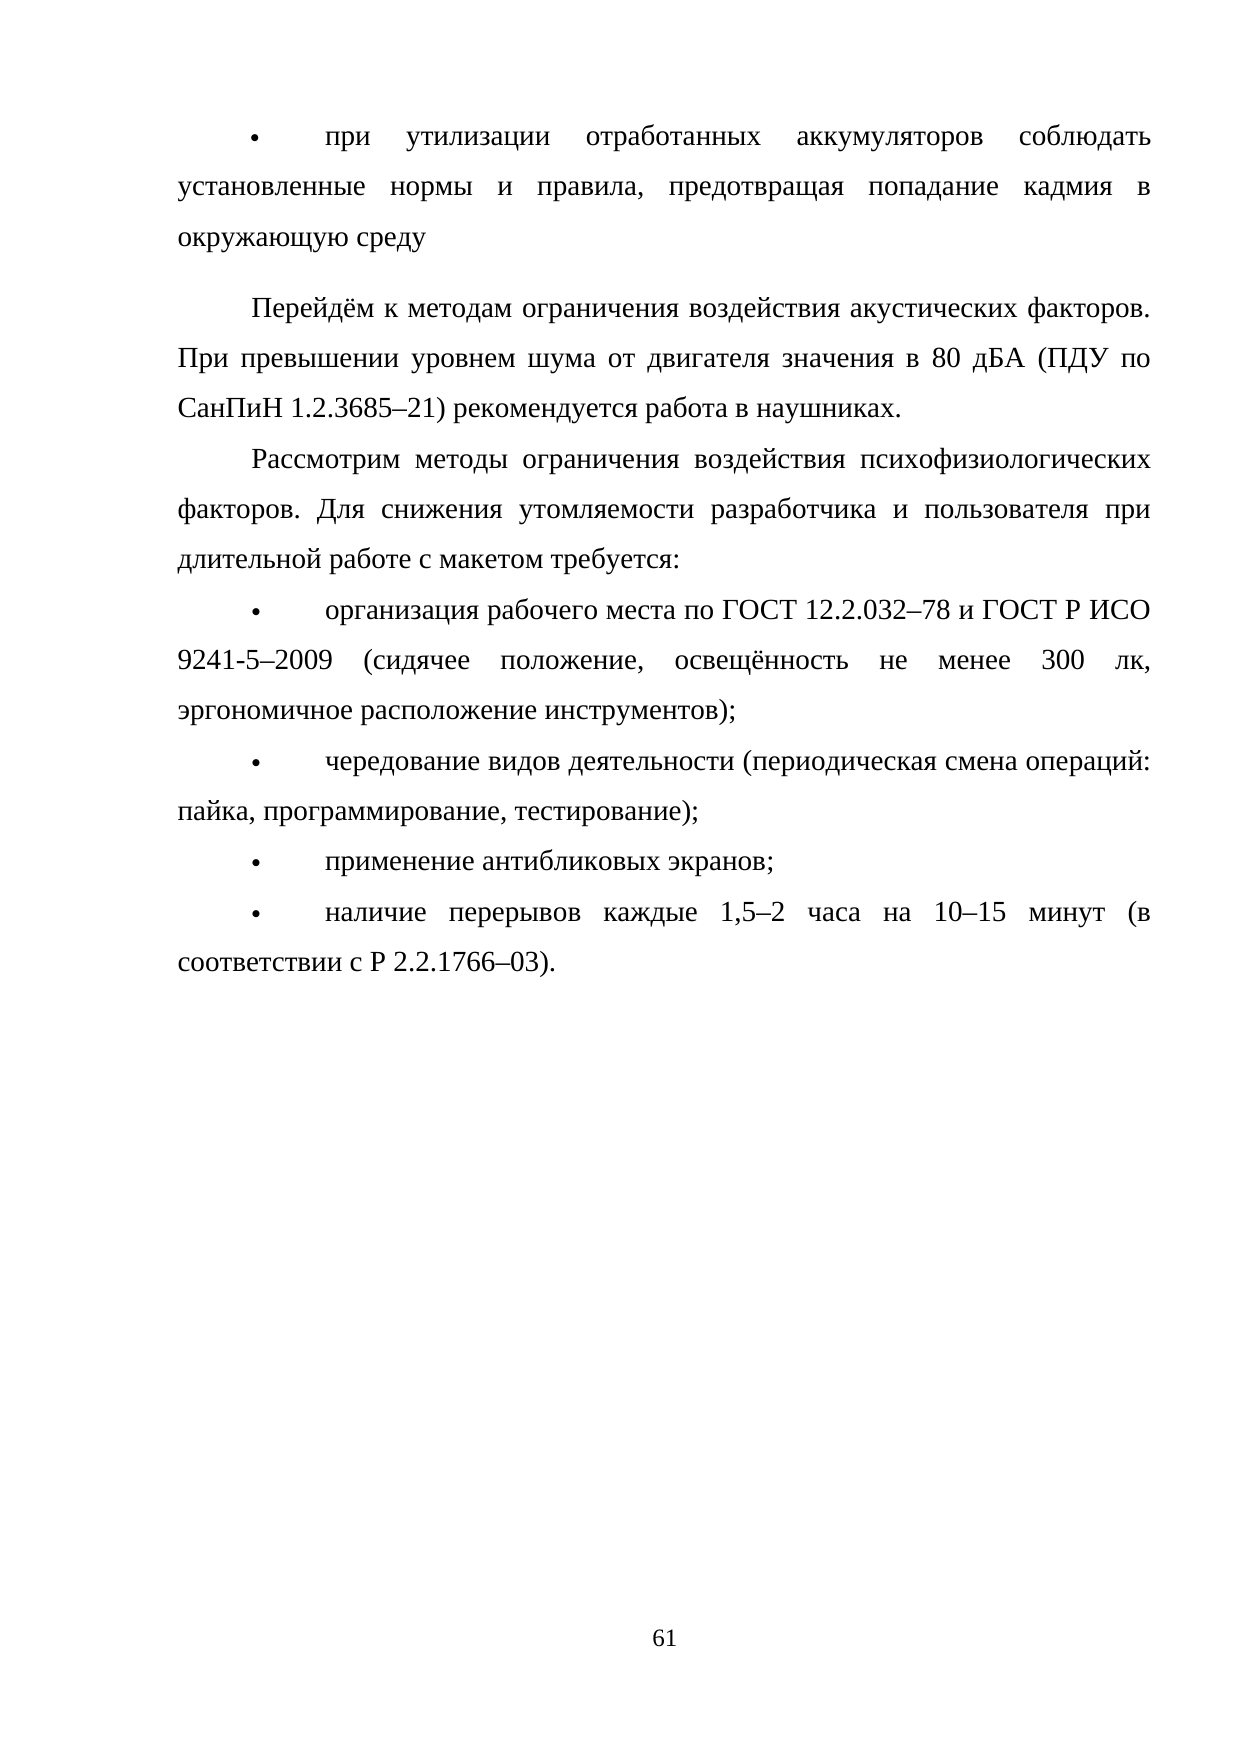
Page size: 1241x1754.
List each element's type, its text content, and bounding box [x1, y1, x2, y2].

list наличие перерывов каждые 1,5–2 часа на 10–15 минут (в соответствии с Р 2.2.1766–03). [177, 894, 1152, 977]
text Рассмотрим методы ограничения воздействия психофизиологических факторов. Для снижения утомляемости разработчика и пользователя при длительной работе с макетом требуется: [177, 441, 1152, 575]
list применение антибликовых экранов; [177, 843, 1152, 877]
list организация рабочего места по ГОСТ 12.2.032–78 и ГОСТ Р ИСО 9241-5–2009 (сидячее положение, освещённость не менее 300 лк, эргономичное расположение инструментов); [177, 592, 1152, 726]
list чередование видов деятельности (периодическая смена операций: пайка, программирование, тестирование); [177, 743, 1152, 827]
text Перейдём к методам ограничения воздействия акустических факторов. При превышении уровнем шума от двигателя значения в 80 дБА (ПДУ по СанПиН 1.2.3685–21) рекомендуется работа в наушниках. [177, 290, 1152, 424]
list при утилизации отработанных аккумуляторов соблюдать установленные нормы и правила, предотвращая попадание кадмия в окружающую среду [177, 118, 1152, 252]
